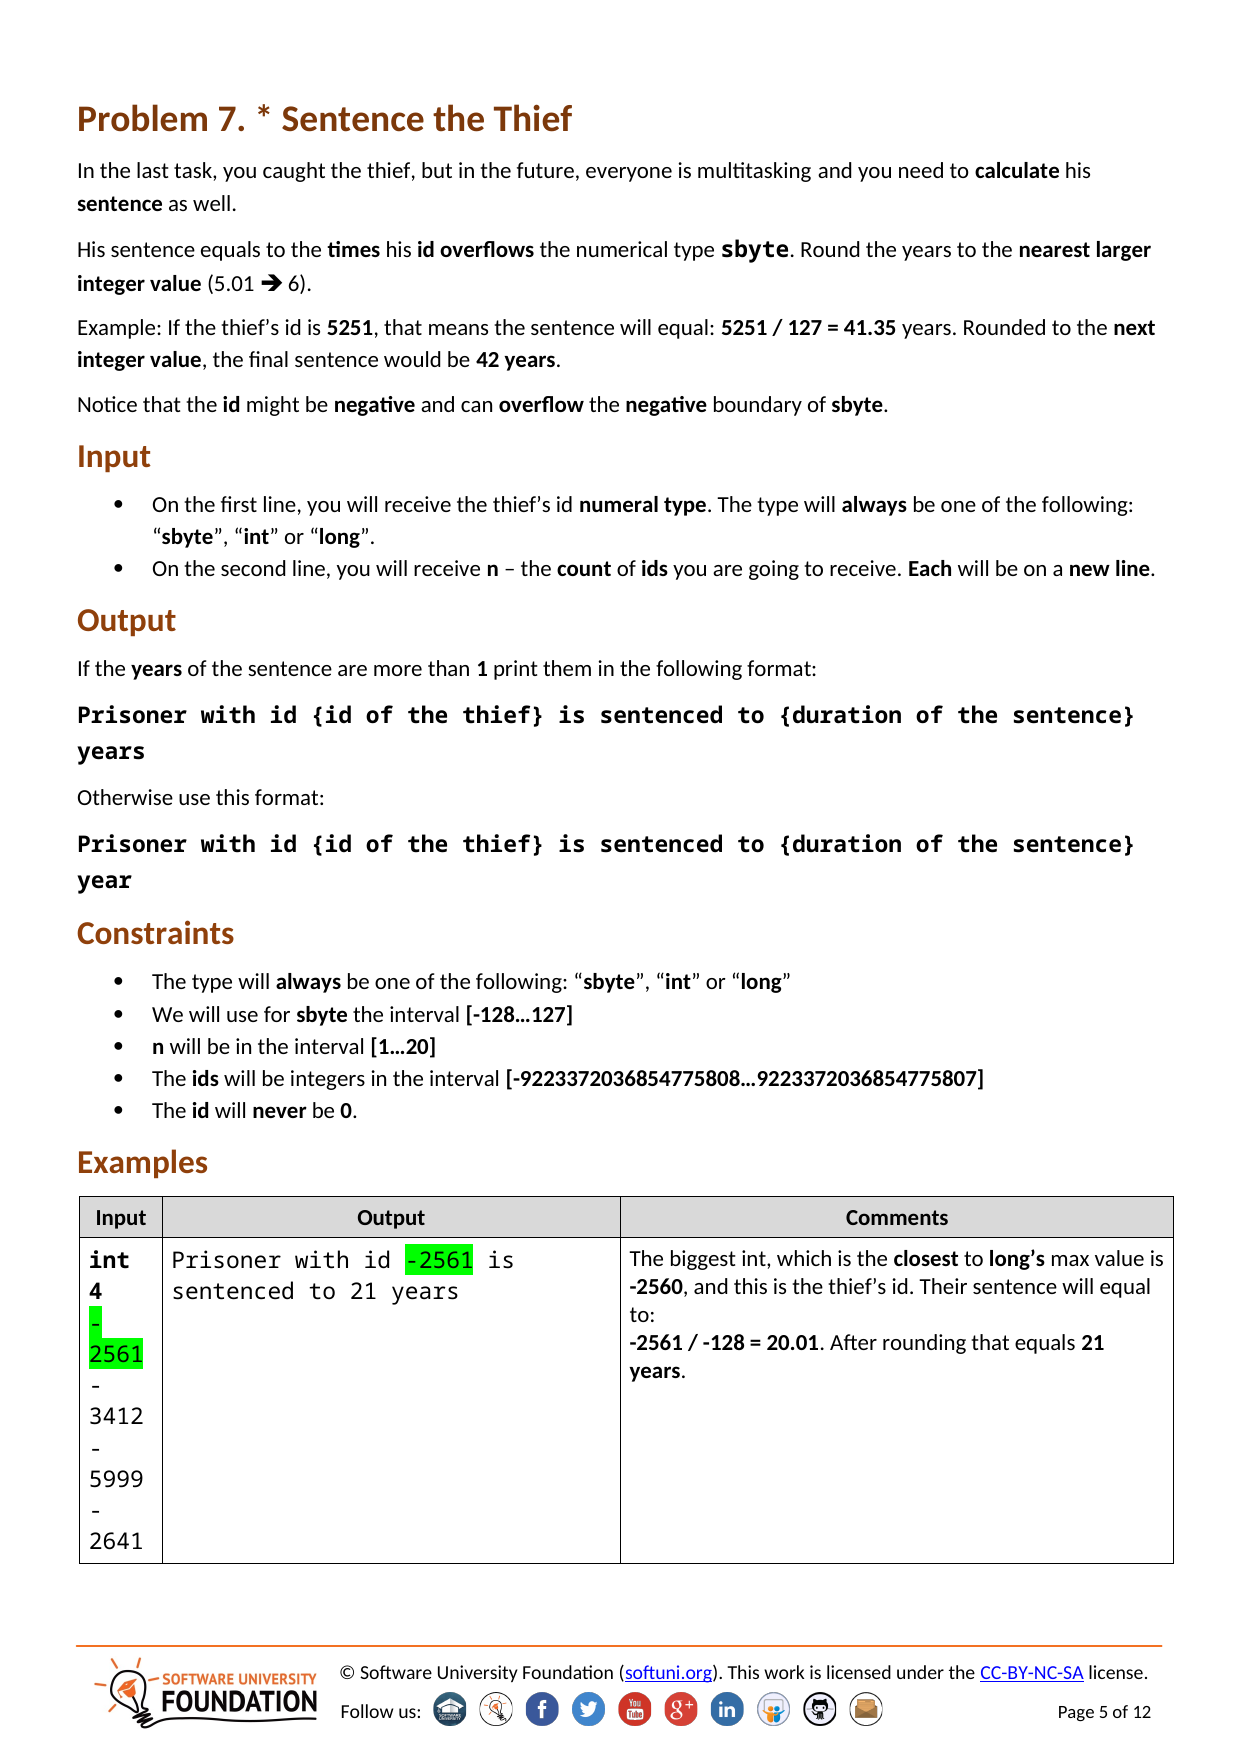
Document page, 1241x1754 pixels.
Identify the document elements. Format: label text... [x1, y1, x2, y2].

subtitle Examples [77, 1141, 1163, 1182]
text Prisoner with id {id of the thief} is sentenced to {duration of the sentence} year [77, 828, 1163, 895]
picture [572, 1692, 605, 1726]
list The type will always be one of the following: “sbyte”, “int” or “long” [114, 967, 1163, 996]
list On the second line, you will receive n – the count of ids you are going to receive. Each will be on a new line. [114, 554, 1163, 582]
picture [93, 1656, 317, 1729]
picture [664, 1692, 698, 1726]
picture [525, 1692, 559, 1726]
text Otherwise use this format: [77, 783, 1163, 811]
picture [849, 1692, 883, 1726]
list The ids will be integers in the interval [-9223372036854775808…9223372036854775807] [114, 1064, 1163, 1092]
text In the last task, you caught the thief, but in the future, everyone is multitasking and you need to calculate his sentence as well. [77, 156, 1163, 217]
subtitle Input [77, 435, 1163, 476]
subtitle Output [77, 599, 1163, 640]
text Prisoner with id {id of the thief} is sentenced to {duration of the sentence} years [77, 699, 1163, 766]
subtitle * Sentence the Thief [77, 95, 1163, 141]
picture [479, 1692, 513, 1726]
table_header Output [163, 1197, 620, 1237]
subtitle Constraints [77, 912, 1163, 953]
picture [618, 1692, 652, 1726]
table_cell int 4 -2561 -3412 -5999 -2641 [80, 1238, 162, 1562]
picture [803, 1692, 837, 1726]
table_header Input [80, 1197, 162, 1237]
text If the years of the sentence are more than 1 print them in the following format: [77, 654, 1163, 682]
list On the first line, you will receive the thief’s id numeral type. The type will always be one of the following: “sbyte”, “int” or “long”. [114, 490, 1163, 550]
picture [710, 1692, 744, 1726]
text His sentence equals to the times his id overflows the numerical type sbyte. Round the years to the nearest larger integer value (5.01 6). [77, 233, 1163, 297]
text Example: If the thief’s id is 5251, that means the sentence will equal: 5251 / 127 = 41.35 years. Rounded to the next integer value, the final sentence would be 42 years. [77, 313, 1163, 374]
list n will be in the interval [1…20] [114, 1032, 1163, 1060]
picture [757, 1692, 790, 1726]
picture [433, 1692, 467, 1726]
text Notice that the id might be negative and can overflow the negative boundary of sbyte. [77, 390, 1163, 418]
list We will use for sbyte the interval [-128…127] [114, 1000, 1163, 1028]
table_cell The biggest int, which is the closest to long’s max value is -2560, and this is the thief’s id. Their sentence will equal to: -2561 / -128 = 20.01. After rounding that equals 21 years. [621, 1238, 1173, 1562]
table_cell Prisoner with id -2561 is sentenced to 21 years [163, 1238, 620, 1562]
table_header Comments [621, 1197, 1173, 1237]
list The id will never be 0. [114, 1096, 1163, 1124]
